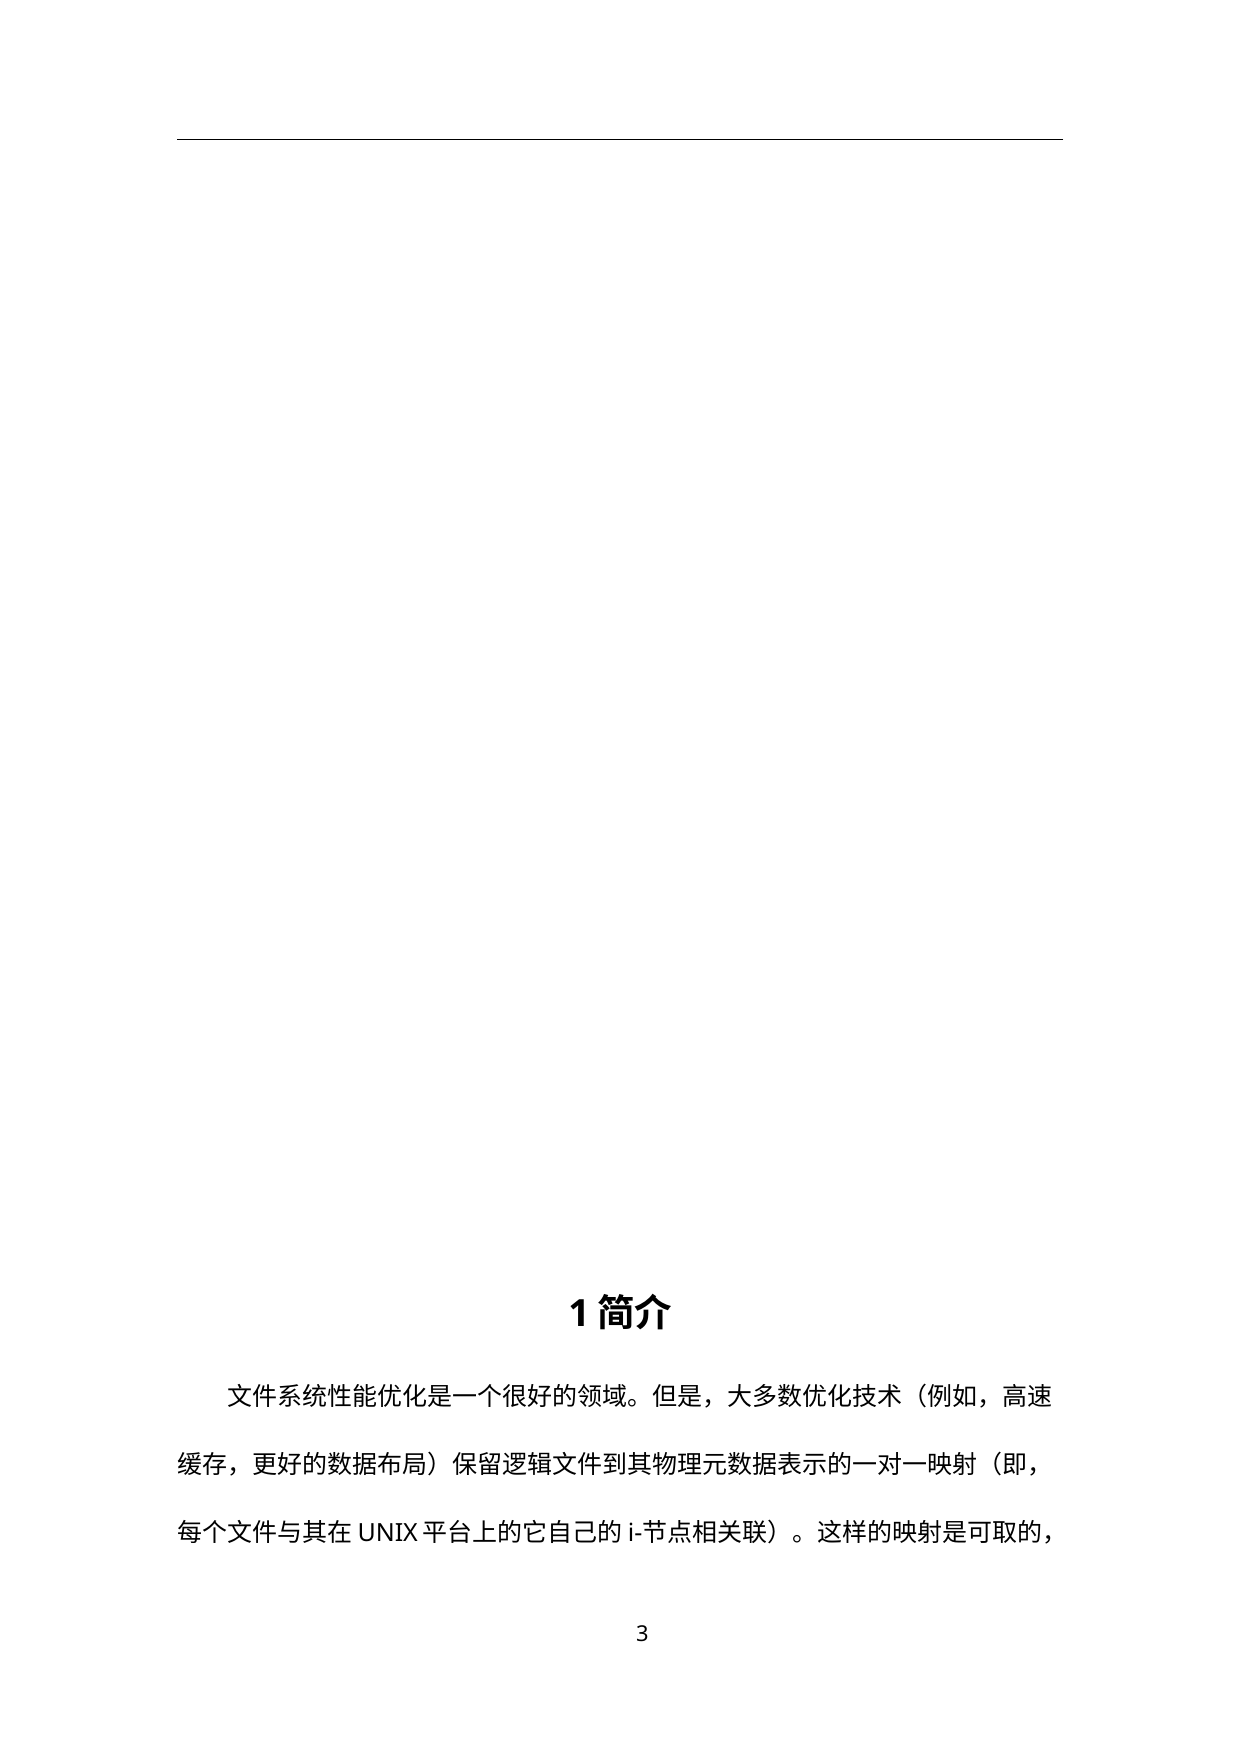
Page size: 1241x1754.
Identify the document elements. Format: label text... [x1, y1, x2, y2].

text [177, 1361, 1063, 1564]
subtitle 1简介 [177, 1276, 1063, 1344]
